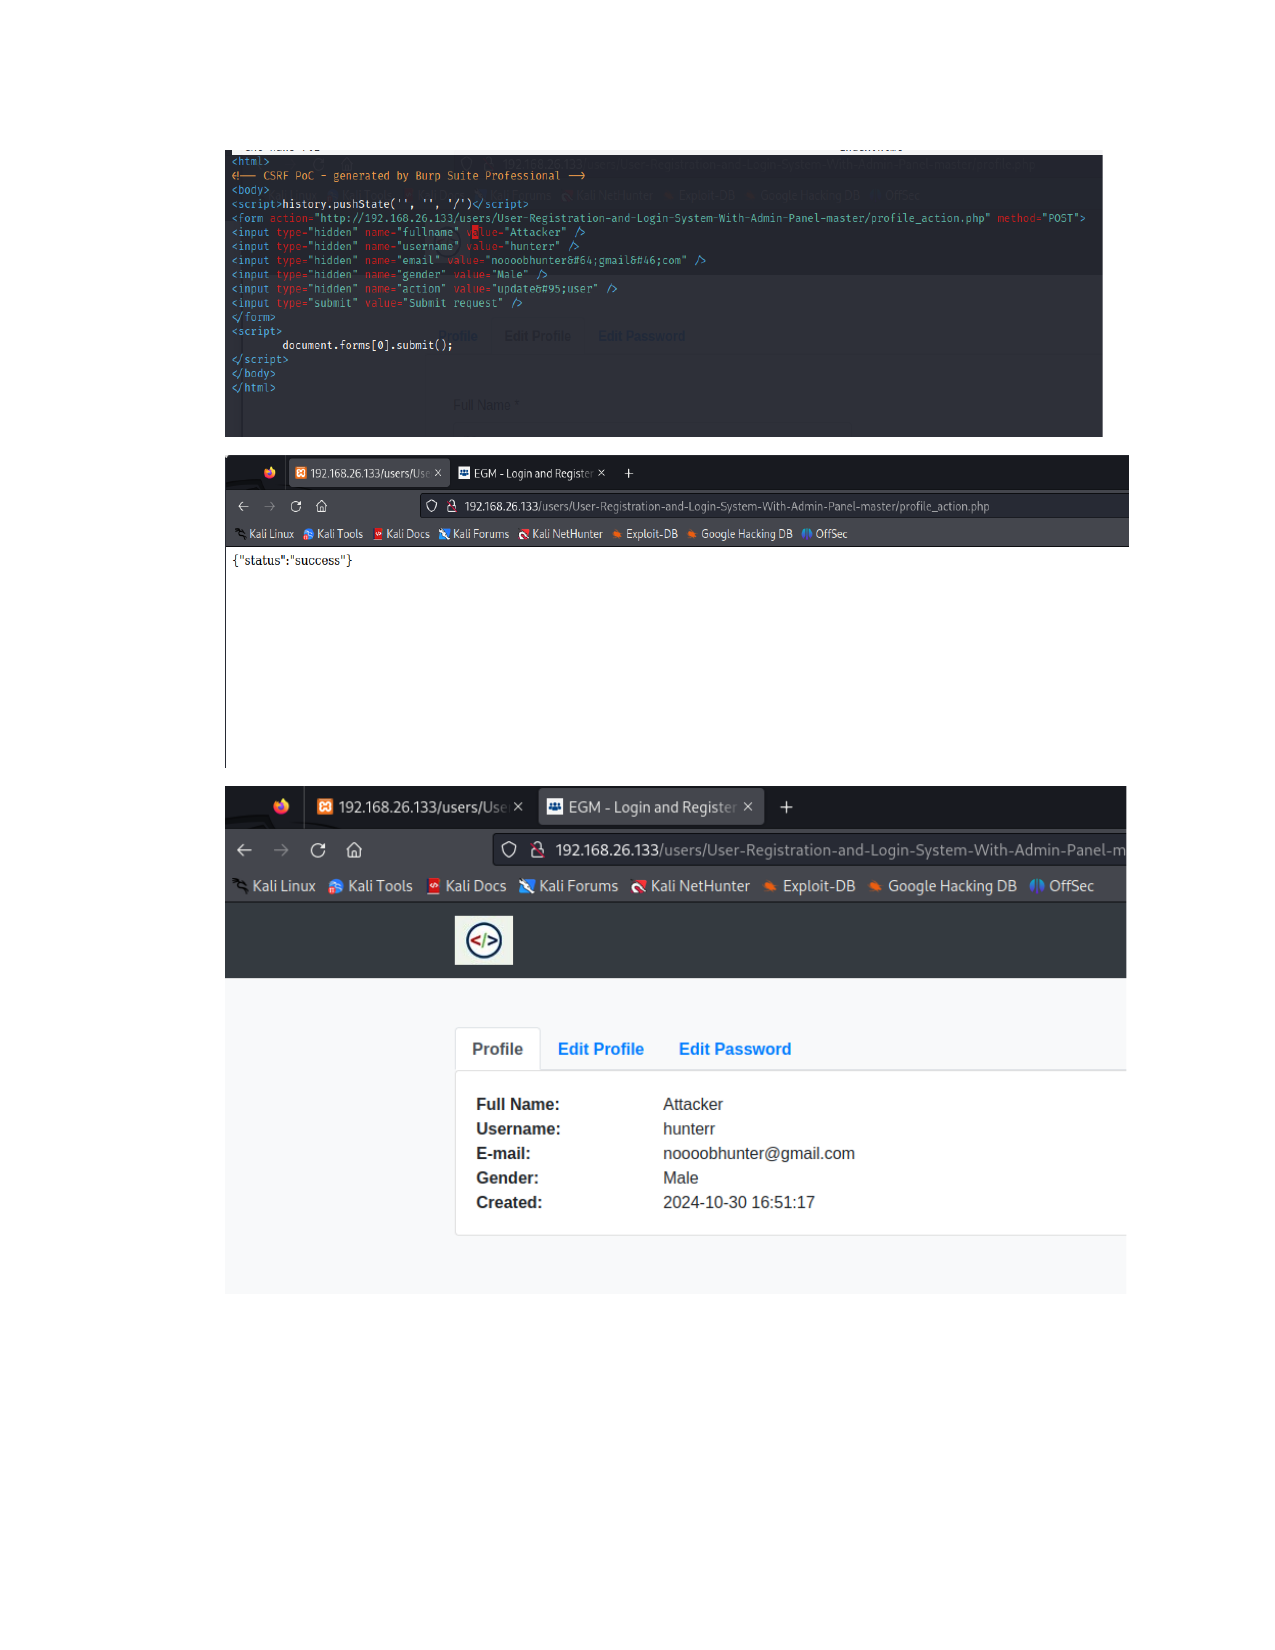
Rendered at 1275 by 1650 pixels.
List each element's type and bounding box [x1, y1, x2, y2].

picture [225, 150, 1103, 437]
picture [225, 455, 1129, 768]
picture [225, 786, 1127, 1294]
